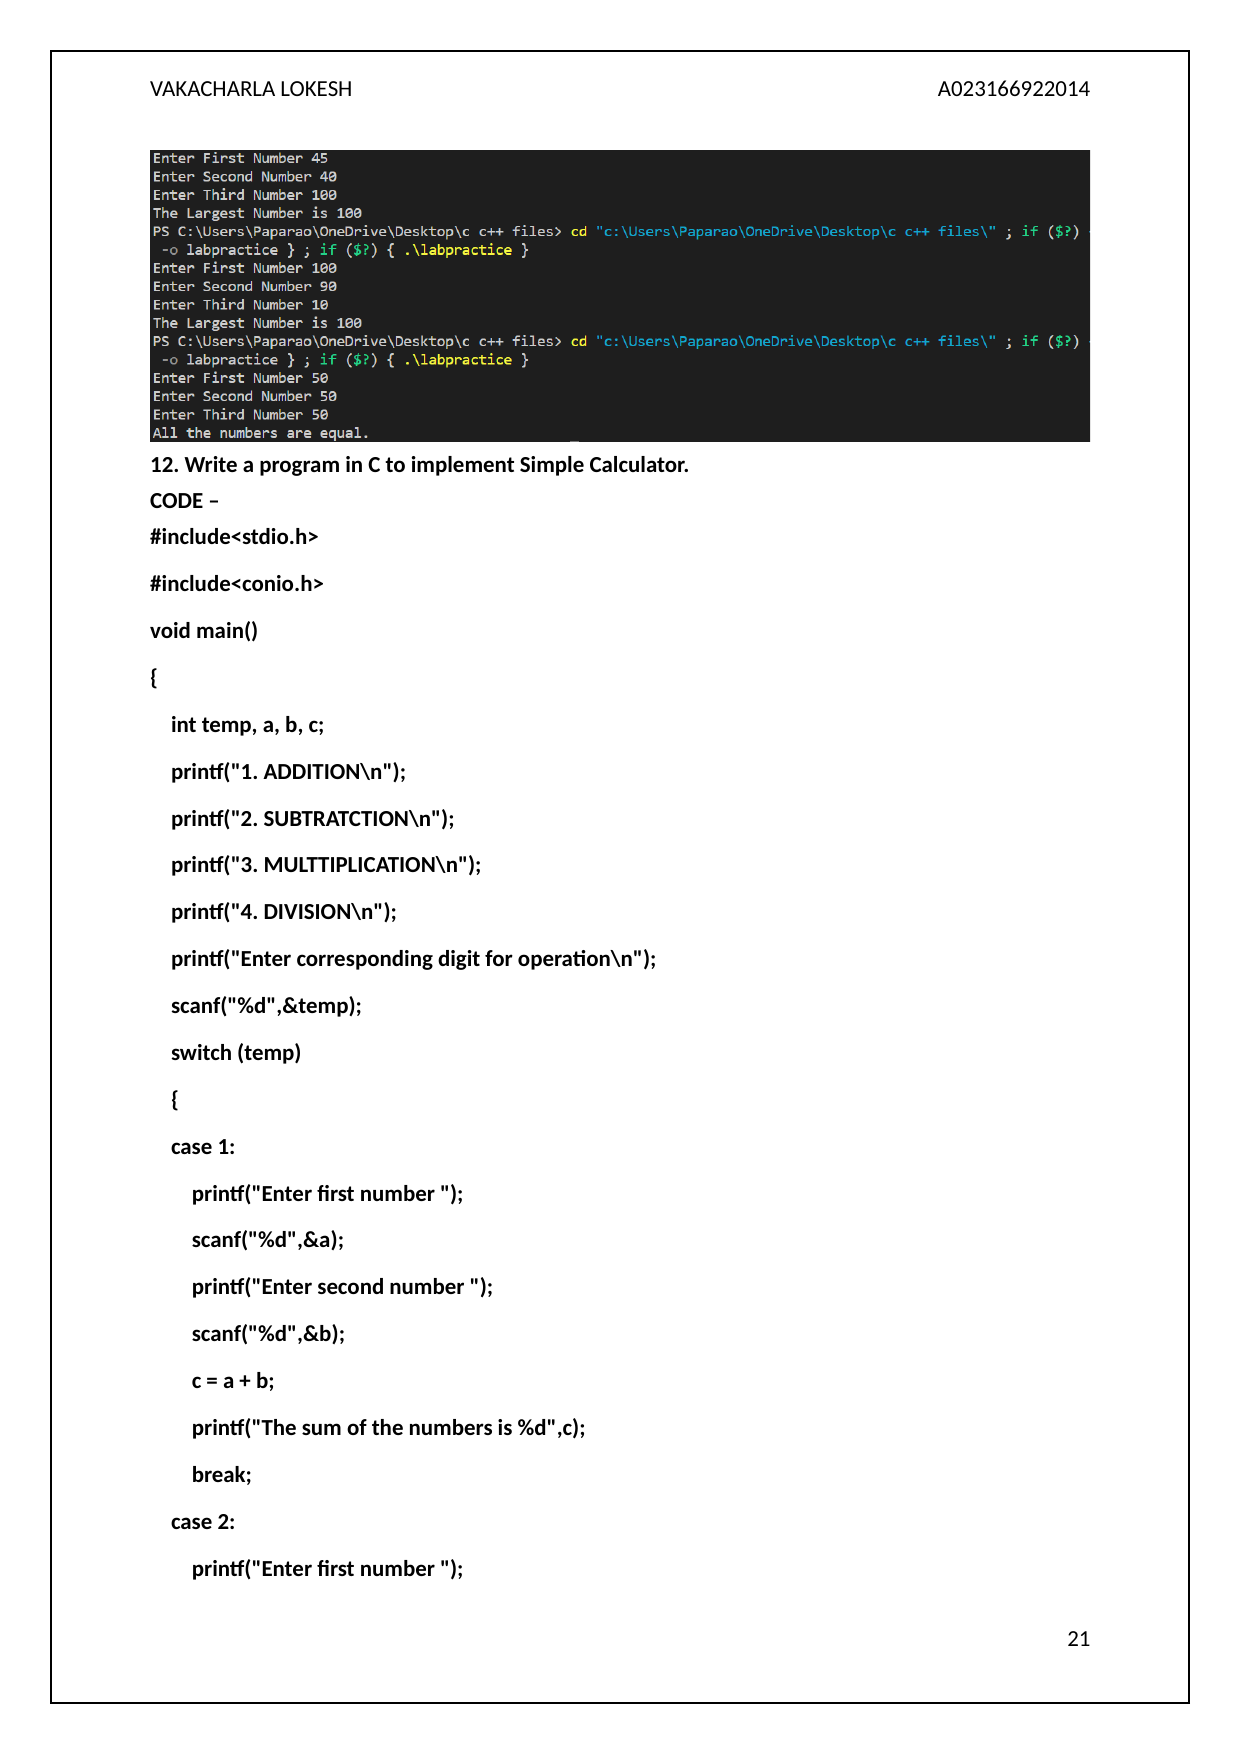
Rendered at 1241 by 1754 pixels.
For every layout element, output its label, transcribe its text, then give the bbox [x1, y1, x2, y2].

text case 2: [150, 1507, 1090, 1535]
text printf("1. ADDITION\n"); [150, 757, 1090, 785]
text scanf("%d",&temp); [150, 991, 1090, 1019]
text #include<conio.h> [150, 569, 1090, 597]
text scanf("%d",&a); [150, 1226, 1090, 1253]
text #include<stdio.h> [150, 522, 1090, 550]
text printf("Enter first number "); [150, 1179, 1090, 1207]
text c = a + b; [150, 1366, 1090, 1394]
text printf("The sum of the numbers is %d",c); [150, 1413, 1090, 1441]
text int temp, a, b, c; [150, 710, 1090, 738]
text CODE – [150, 486, 1090, 514]
text break; [150, 1460, 1090, 1488]
picture [150, 150, 1091, 442]
text scanf("%d",&b); [150, 1319, 1090, 1347]
text switch (temp) [150, 1038, 1090, 1066]
text printf("Enter corresponding digit for operation\n"); [150, 944, 1090, 972]
text case 1: [150, 1132, 1090, 1160]
text printf("Enter first number "); [150, 1554, 1090, 1582]
text printf("3. MULTTIPLICATION\n"); [150, 851, 1090, 878]
text { [150, 1085, 1090, 1113]
text printf("Enter second number "); [150, 1272, 1090, 1300]
text 12. Write a program in C to implement Simple Calculator. [150, 450, 1090, 478]
text printf("2. SUBTRATCTION\n"); [150, 804, 1090, 832]
text void main() [150, 616, 1090, 644]
text { [150, 663, 1090, 691]
text printf("4. DIVISION\n"); [150, 897, 1090, 925]
